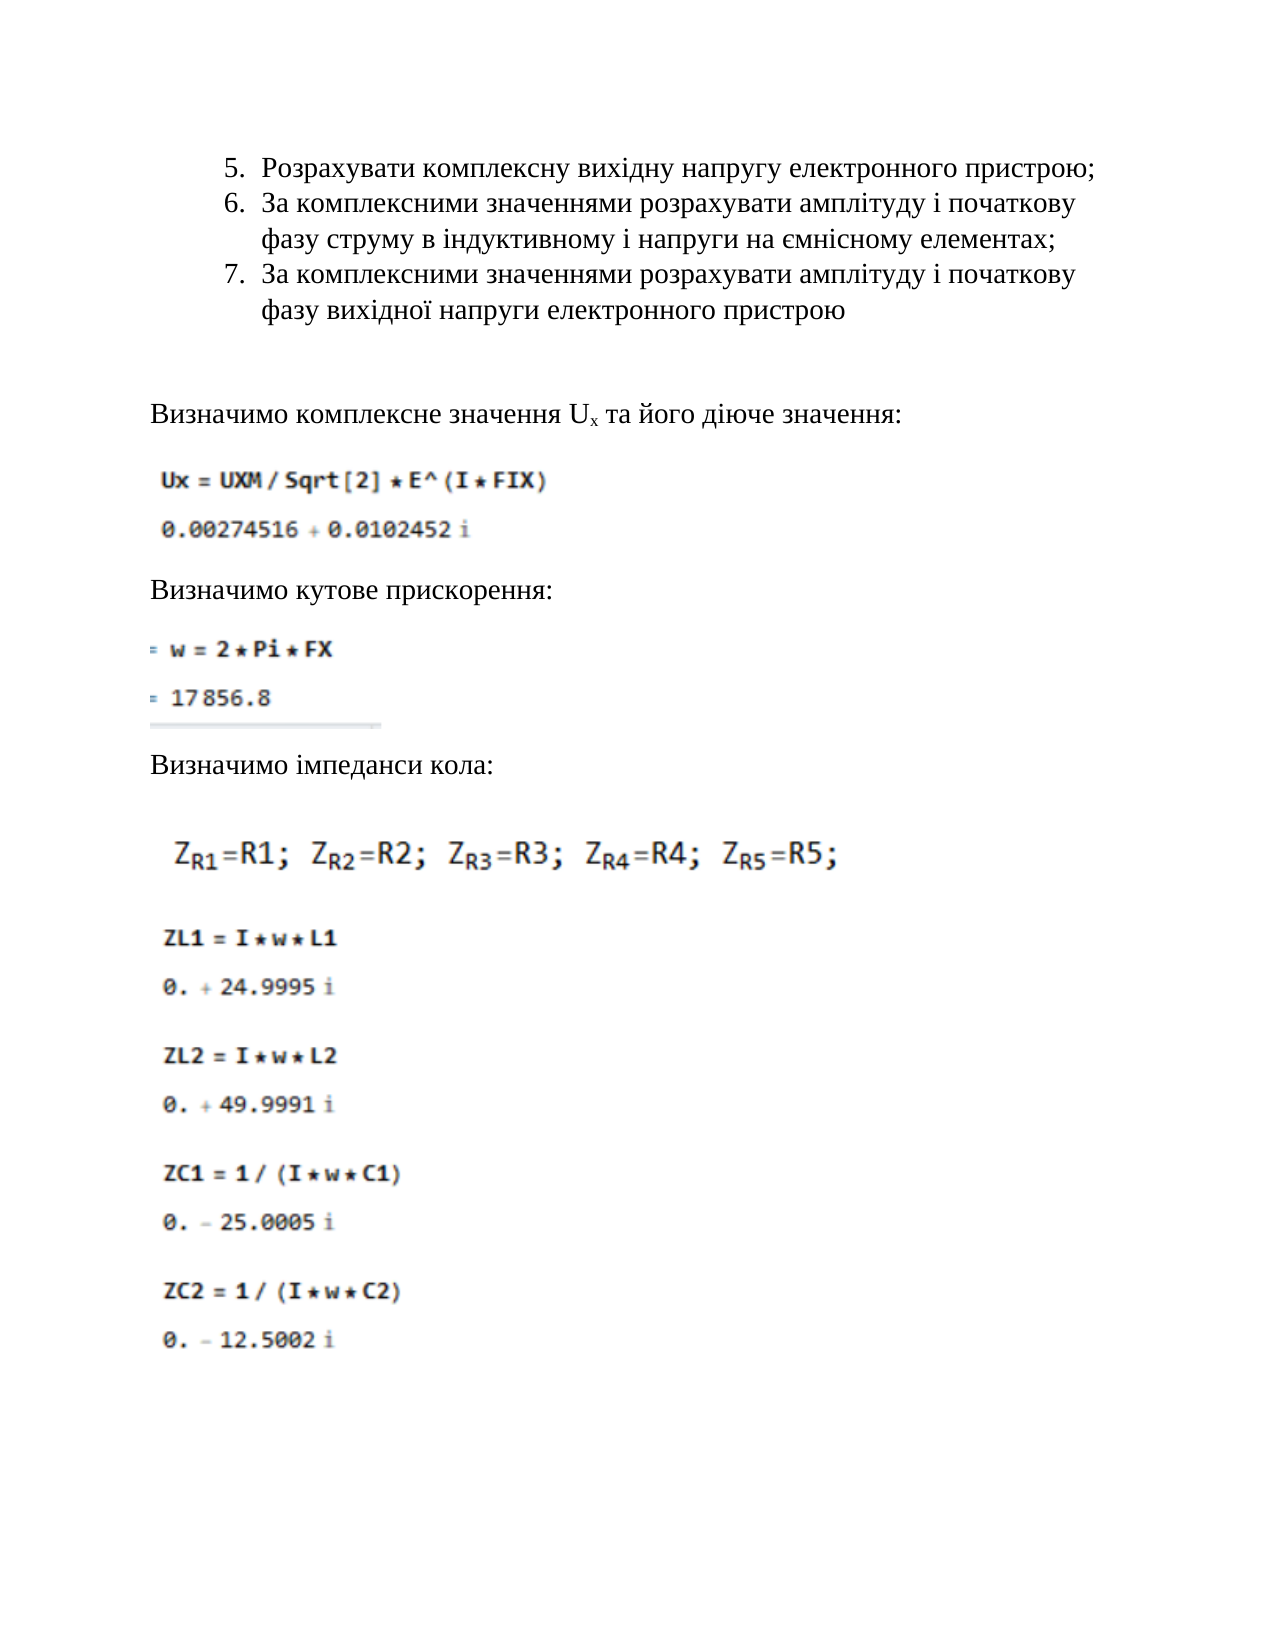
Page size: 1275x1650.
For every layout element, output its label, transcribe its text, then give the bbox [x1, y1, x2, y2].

list За комплексними значеннями розрахувати амплітуду і початкову фазу вихідної напруги електронного пристрою [224, 257, 1125, 326]
text Визначимо кутове прискорення: [150, 572, 1125, 606]
text Визначимо імпеданси кола: [150, 747, 1125, 781]
list Розрахувати комплексну вихідну напругу електронного пристрою; [224, 150, 1125, 183]
picture [150, 448, 564, 554]
text Визначимо комплексне значення Ux та його діюче значення: [150, 396, 1125, 430]
picture [150, 799, 862, 894]
list За комплексними значеннями розрахувати амплітуду і початкову фазу струму в індуктивному і напруги на ємнісному елементах; [224, 186, 1125, 254]
picture [150, 624, 382, 729]
picture [150, 912, 480, 1363]
